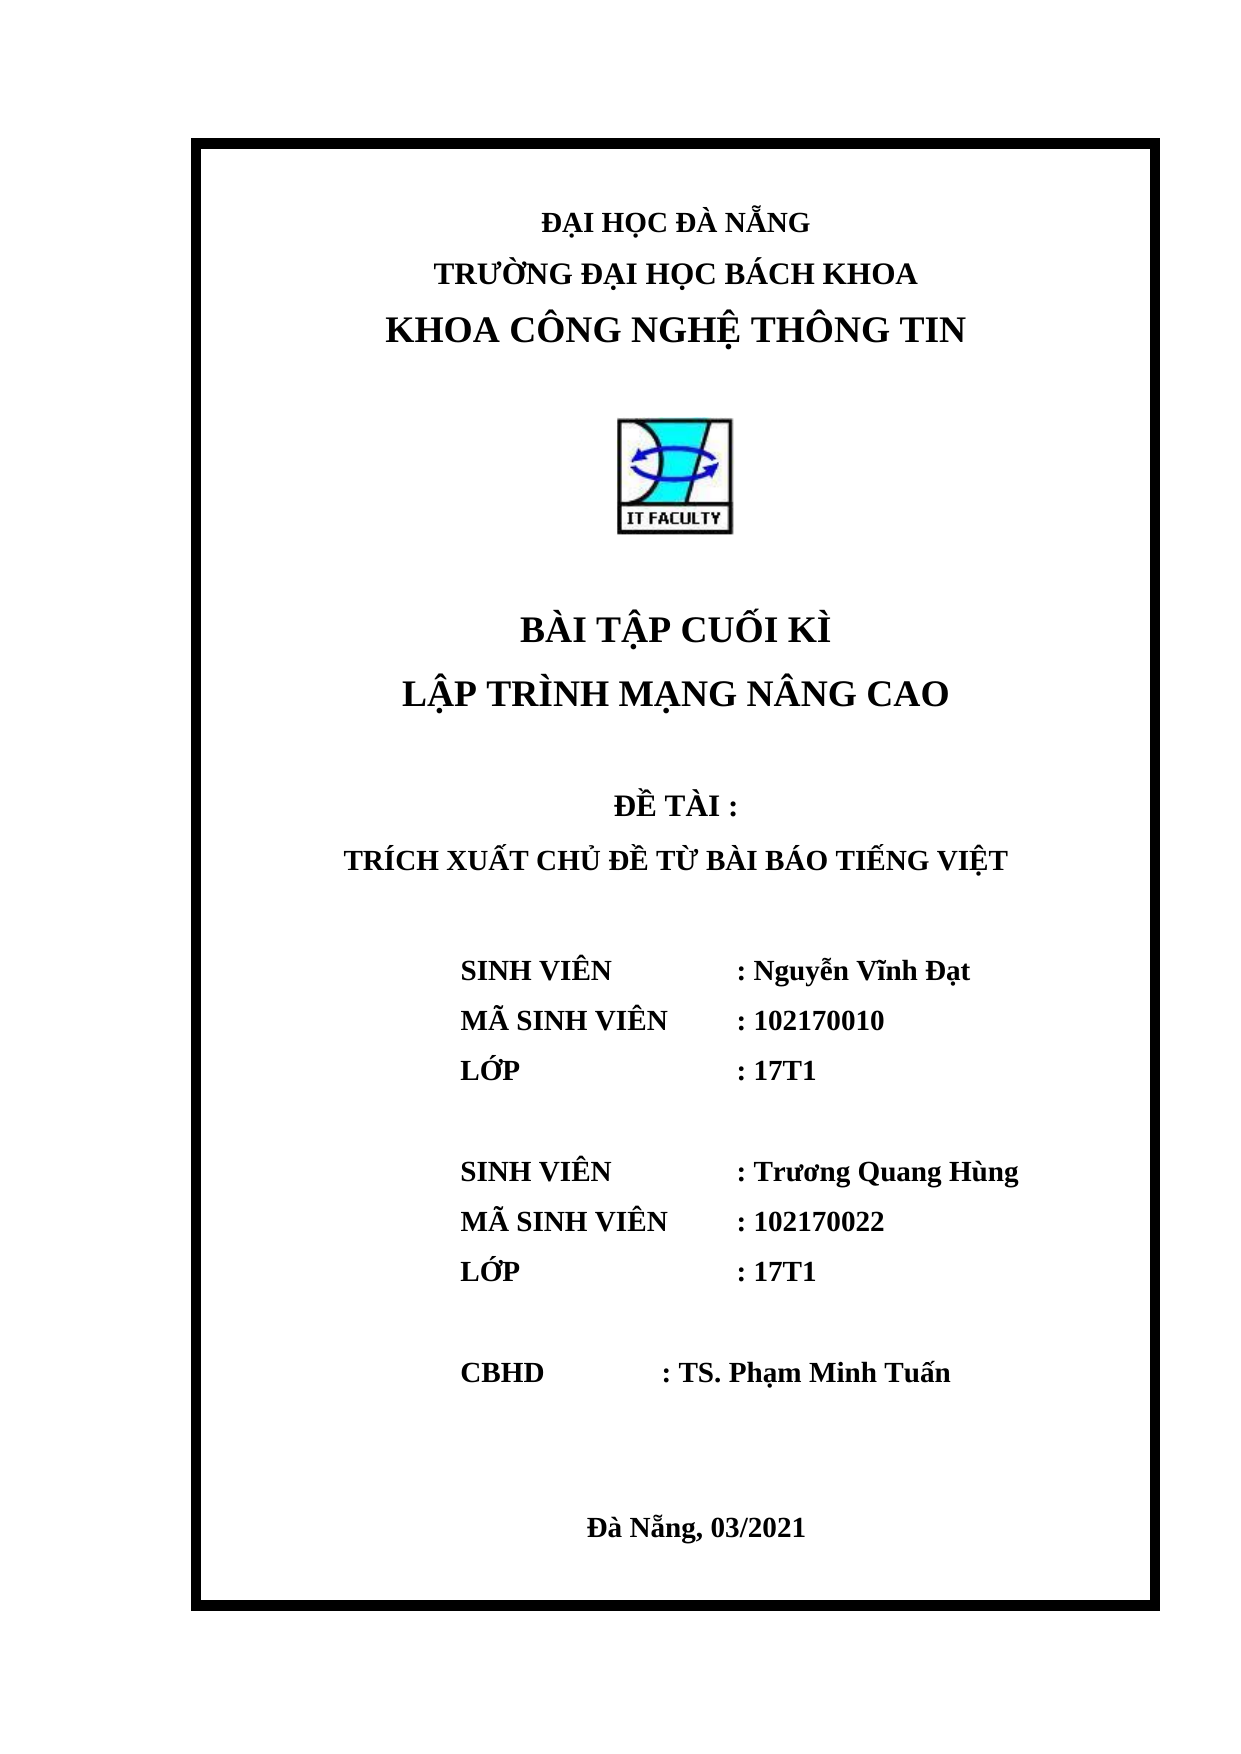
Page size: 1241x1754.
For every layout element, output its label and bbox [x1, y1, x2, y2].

picture [616, 417, 735, 536]
